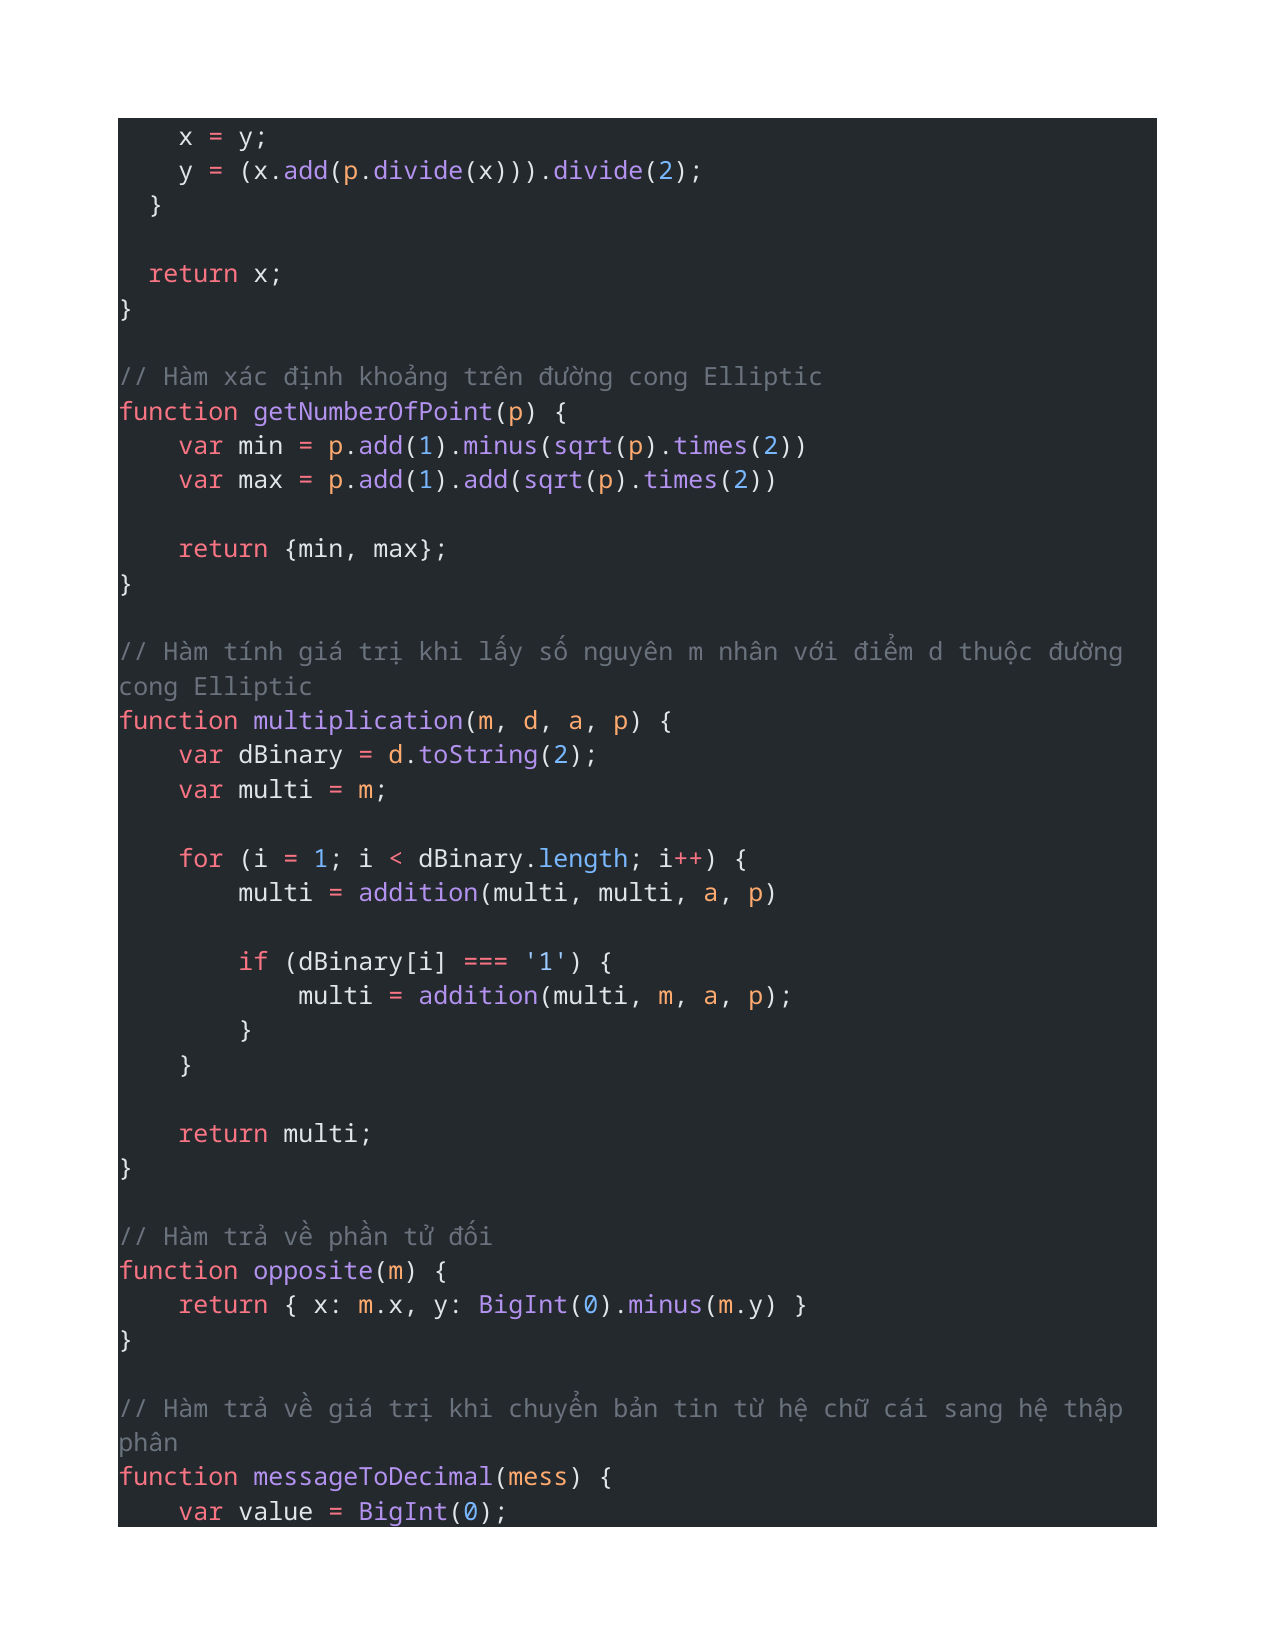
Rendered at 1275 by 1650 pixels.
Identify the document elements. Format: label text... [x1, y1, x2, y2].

text var min = p.add(1).minus(sqrt(p).times(2)) [118, 427, 1157, 462]
text } [118, 1046, 1157, 1081]
text } [118, 1149, 1157, 1184]
text function opposite(m) { [118, 1252, 1157, 1287]
text var value = BigInt(0); [118, 1493, 1157, 1527]
text var dBinary = d.toString(2); [118, 737, 1157, 771]
text return { x: m.x, y: BigInt(0).minus(m.y) } [118, 1287, 1157, 1321]
text if (dBinary[i] === '1') { [118, 943, 1157, 977]
text function multiplication(m, d, a, p) { [118, 702, 1157, 737]
text y = (x.add(p.divide(x))).divide(2); [118, 152, 1157, 187]
text var multi = m; [118, 771, 1157, 806]
text } [118, 290, 1157, 324]
text for (i = 1; i < dBinary.length; i++) { [118, 840, 1157, 874]
text // Hàm xác định khoảng trên đường cong Elliptic [118, 359, 1157, 393]
text multi = addition(multi, multi, a, p) [118, 874, 1157, 909]
text } [118, 565, 1157, 599]
text // Hàm trả về giá trị khi chuyển bản tin từ hệ chữ cái sang hệ thập phân [118, 1390, 1157, 1459]
text return {min, max}; [118, 531, 1157, 565]
text function getNumberOfPoint(p) { [118, 393, 1157, 427]
text x = y; [118, 118, 1157, 152]
text // Hàm trả về phần tử đối [118, 1218, 1157, 1252]
text } [118, 1321, 1157, 1356]
text } [118, 1012, 1157, 1046]
text multi = addition(multi, m, a, p); [118, 977, 1157, 1012]
text return multi; [118, 1115, 1157, 1149]
text function messageToDecimal(mess) { [118, 1459, 1157, 1493]
text return x; [118, 256, 1157, 290]
text var max = p.add(1).add(sqrt(p).times(2)) [118, 462, 1157, 496]
text // Hàm tính giá trị khi lấy số nguyên m nhân với điểm d thuộc đường cong Elliptic [118, 634, 1157, 702]
text } [118, 187, 1157, 221]
